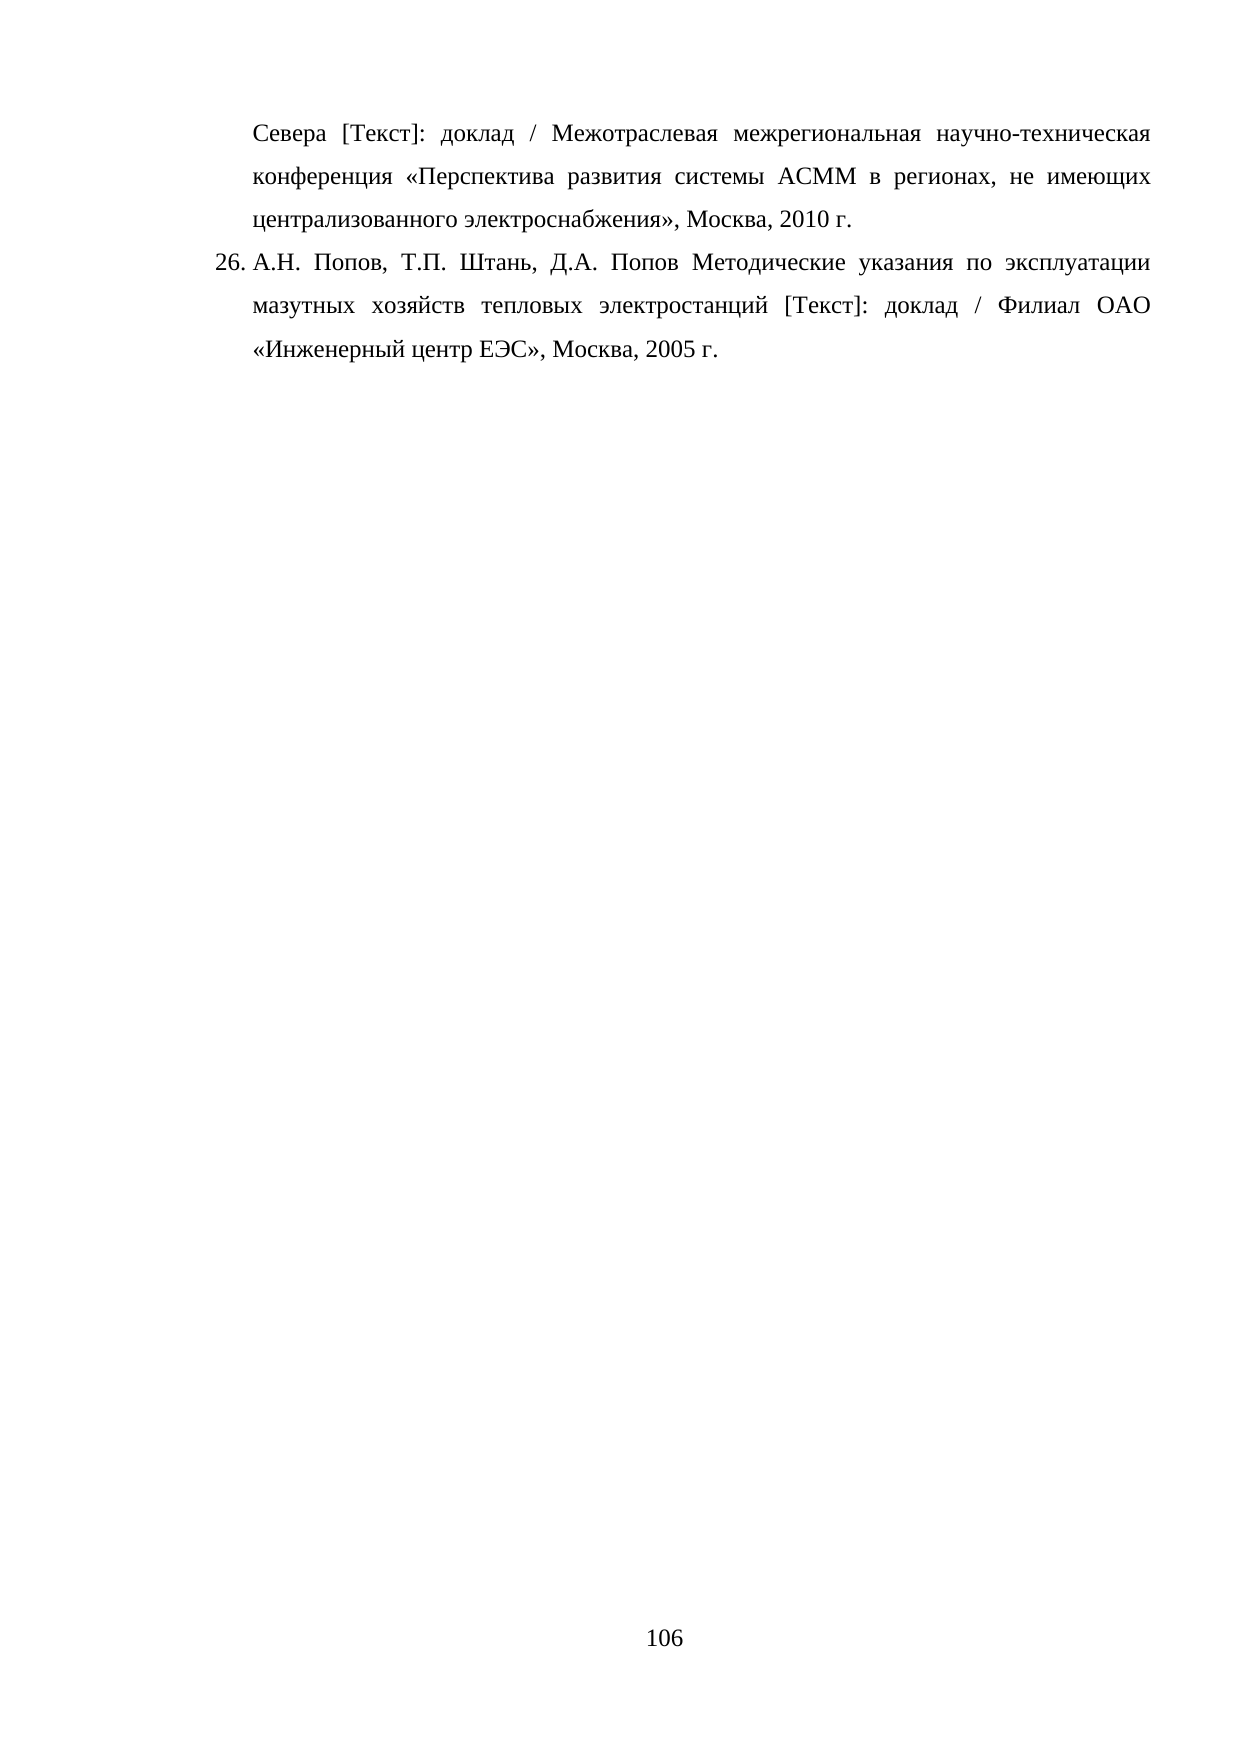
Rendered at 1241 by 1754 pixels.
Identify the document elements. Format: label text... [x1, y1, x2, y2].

list А.Н. Попов, Т.П. Штань, Д.А. Попов Методические указания по эксплуатации мазутных хозяйств тепловых электростанций [Текст]: доклад / Филиал ОАО «Инженерный центр ЕЭС», Москва, 2005 г. [215, 247, 1152, 362]
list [215, 118, 1152, 233]
